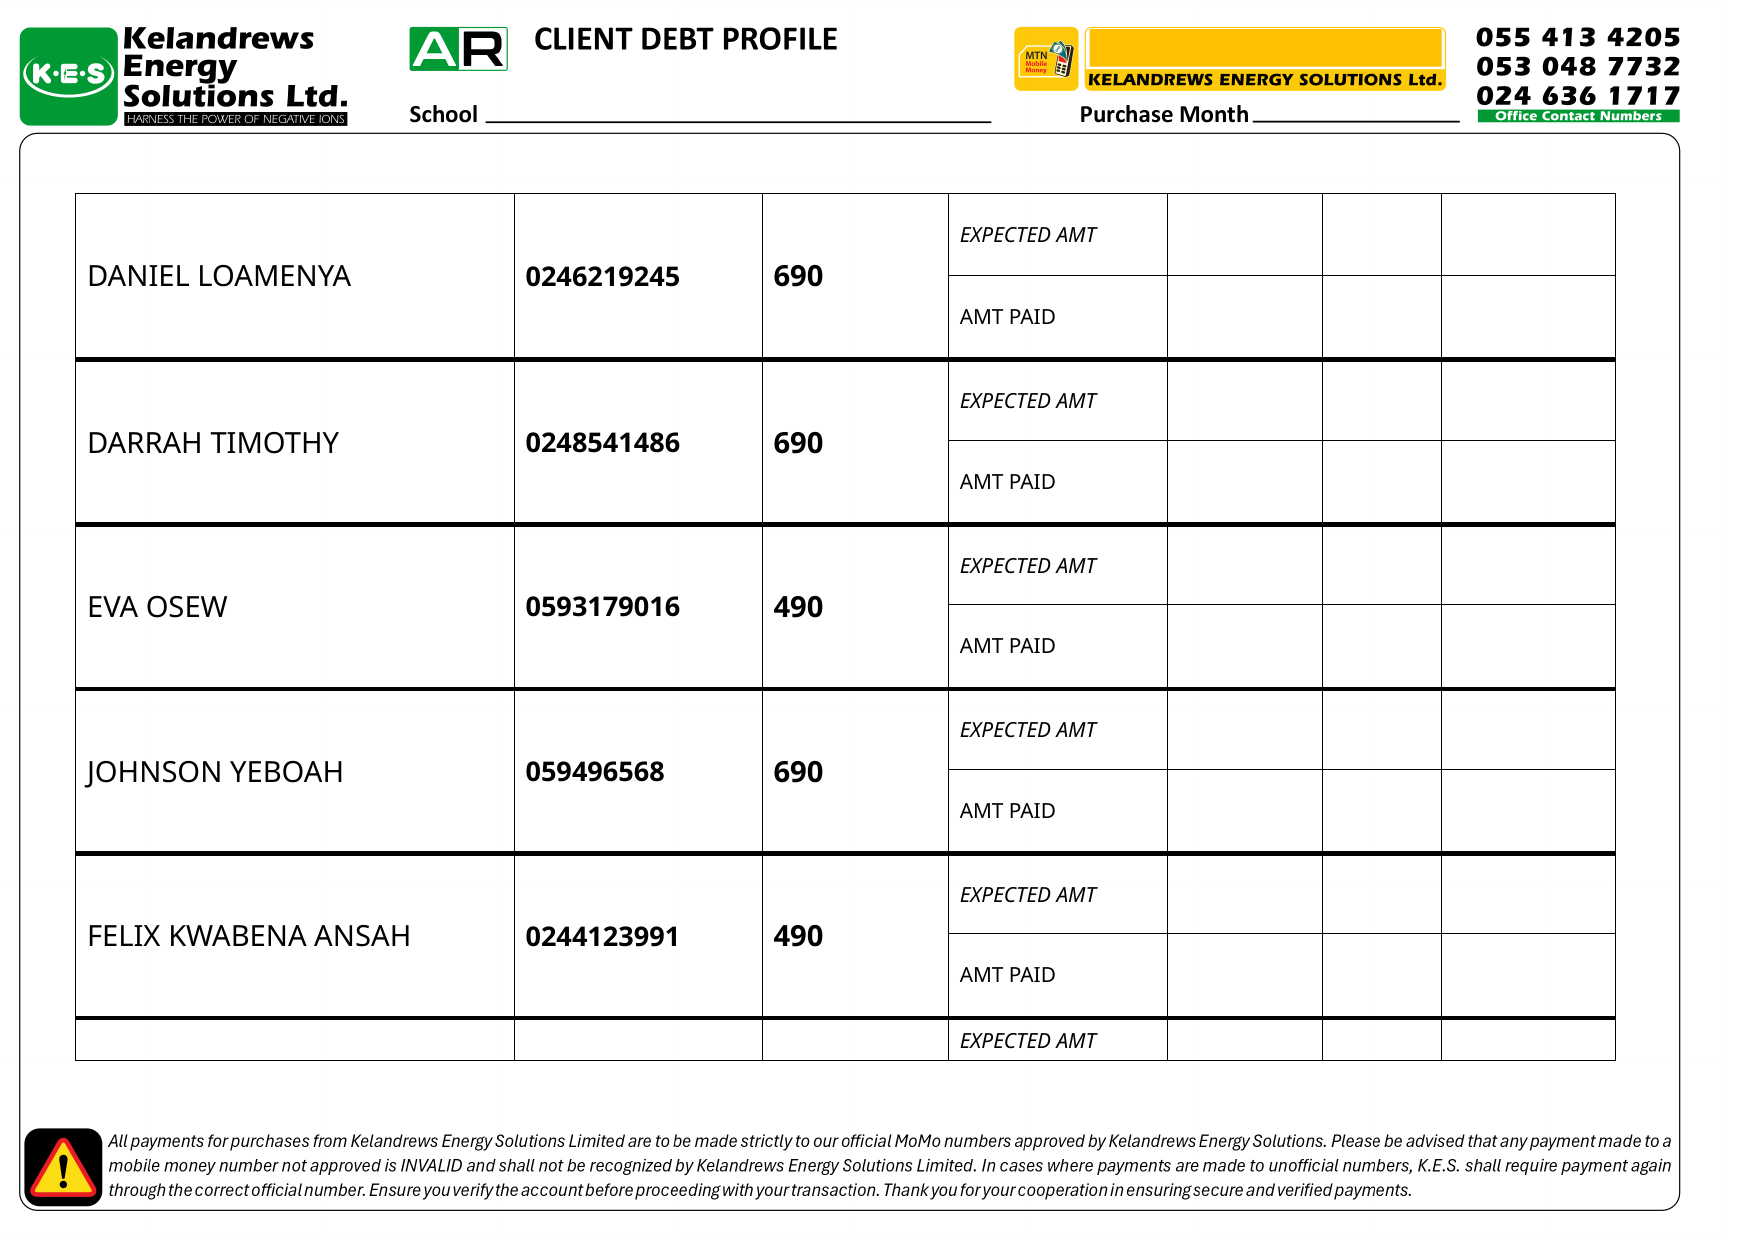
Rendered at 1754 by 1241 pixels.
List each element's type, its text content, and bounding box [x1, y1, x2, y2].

table_cell [1168, 605, 1322, 686]
table_cell 690 [763, 691, 948, 851]
table_cell [1323, 362, 1441, 439]
table_cell 059496568 [515, 691, 762, 851]
table_cell AMT PAID [949, 770, 1167, 851]
table_cell [1442, 441, 1615, 522]
table_cell EXPECTED AMT [949, 362, 1167, 439]
table_cell [1442, 362, 1615, 439]
table_cell [1323, 527, 1441, 604]
table_cell DARRAH TIMOTHY [76, 362, 514, 522]
table_cell [1442, 276, 1615, 357]
table_cell [76, 1020, 514, 1060]
table_cell [1323, 856, 1441, 933]
table_cell [1323, 605, 1441, 686]
table_cell 490 [763, 527, 948, 686]
table_header EXPECTED AMT [949, 194, 1167, 275]
table_cell [763, 1020, 948, 1060]
table_cell AMT PAID [949, 441, 1167, 522]
table_cell AMT PAID [949, 934, 1167, 1016]
table_cell [1442, 691, 1615, 769]
table_cell [1323, 1020, 1441, 1060]
table_cell [1168, 770, 1322, 851]
table_cell JOHNSON YEBOAH [76, 691, 514, 851]
picture [0, 0, 1724, 1237]
table_cell EXPECTED AMT [949, 691, 1167, 769]
table_header [1442, 194, 1615, 275]
table_cell [1168, 441, 1322, 522]
table_cell [1323, 691, 1441, 769]
table_cell 0248541486 [515, 362, 762, 522]
table_cell AMT PAID [949, 276, 1167, 357]
table_cell [1168, 276, 1322, 357]
table_cell 0593179016 [515, 527, 762, 686]
table_cell [1323, 770, 1441, 851]
table_cell EXPECTED AMT [949, 1020, 1167, 1060]
table_cell [1168, 691, 1322, 769]
table_cell [1168, 1020, 1322, 1060]
table_cell [1323, 441, 1441, 522]
table_header 0246219245 [515, 194, 762, 357]
table_cell [1168, 934, 1322, 1016]
table_cell AMT PAID [949, 605, 1167, 686]
table_cell [1168, 856, 1322, 933]
table_header [1323, 194, 1441, 275]
table_cell [1168, 527, 1322, 604]
table_header [1168, 194, 1322, 275]
table_cell [515, 1020, 762, 1060]
table_cell [1442, 934, 1615, 1016]
table_cell 0244123991 [515, 856, 762, 1016]
table_cell FELIX KWABENA ANSAH [76, 856, 514, 1016]
table_cell 690 [763, 362, 948, 522]
table_cell [1442, 527, 1615, 604]
table_cell [1442, 856, 1615, 933]
table_cell EVA OSEW [76, 527, 514, 686]
table_cell [1442, 1020, 1615, 1060]
table_header 690 [763, 194, 948, 357]
table_cell [1323, 934, 1441, 1016]
table_cell [1323, 276, 1441, 357]
table_cell [1168, 362, 1322, 439]
table_cell EXPECTED AMT [949, 527, 1167, 604]
table_cell [1442, 770, 1615, 851]
table_header DANIEL LOAMENYA [76, 194, 514, 357]
table_cell [1442, 605, 1615, 686]
table_cell EXPECTED AMT [949, 856, 1167, 933]
table_cell 490 [763, 856, 948, 1016]
